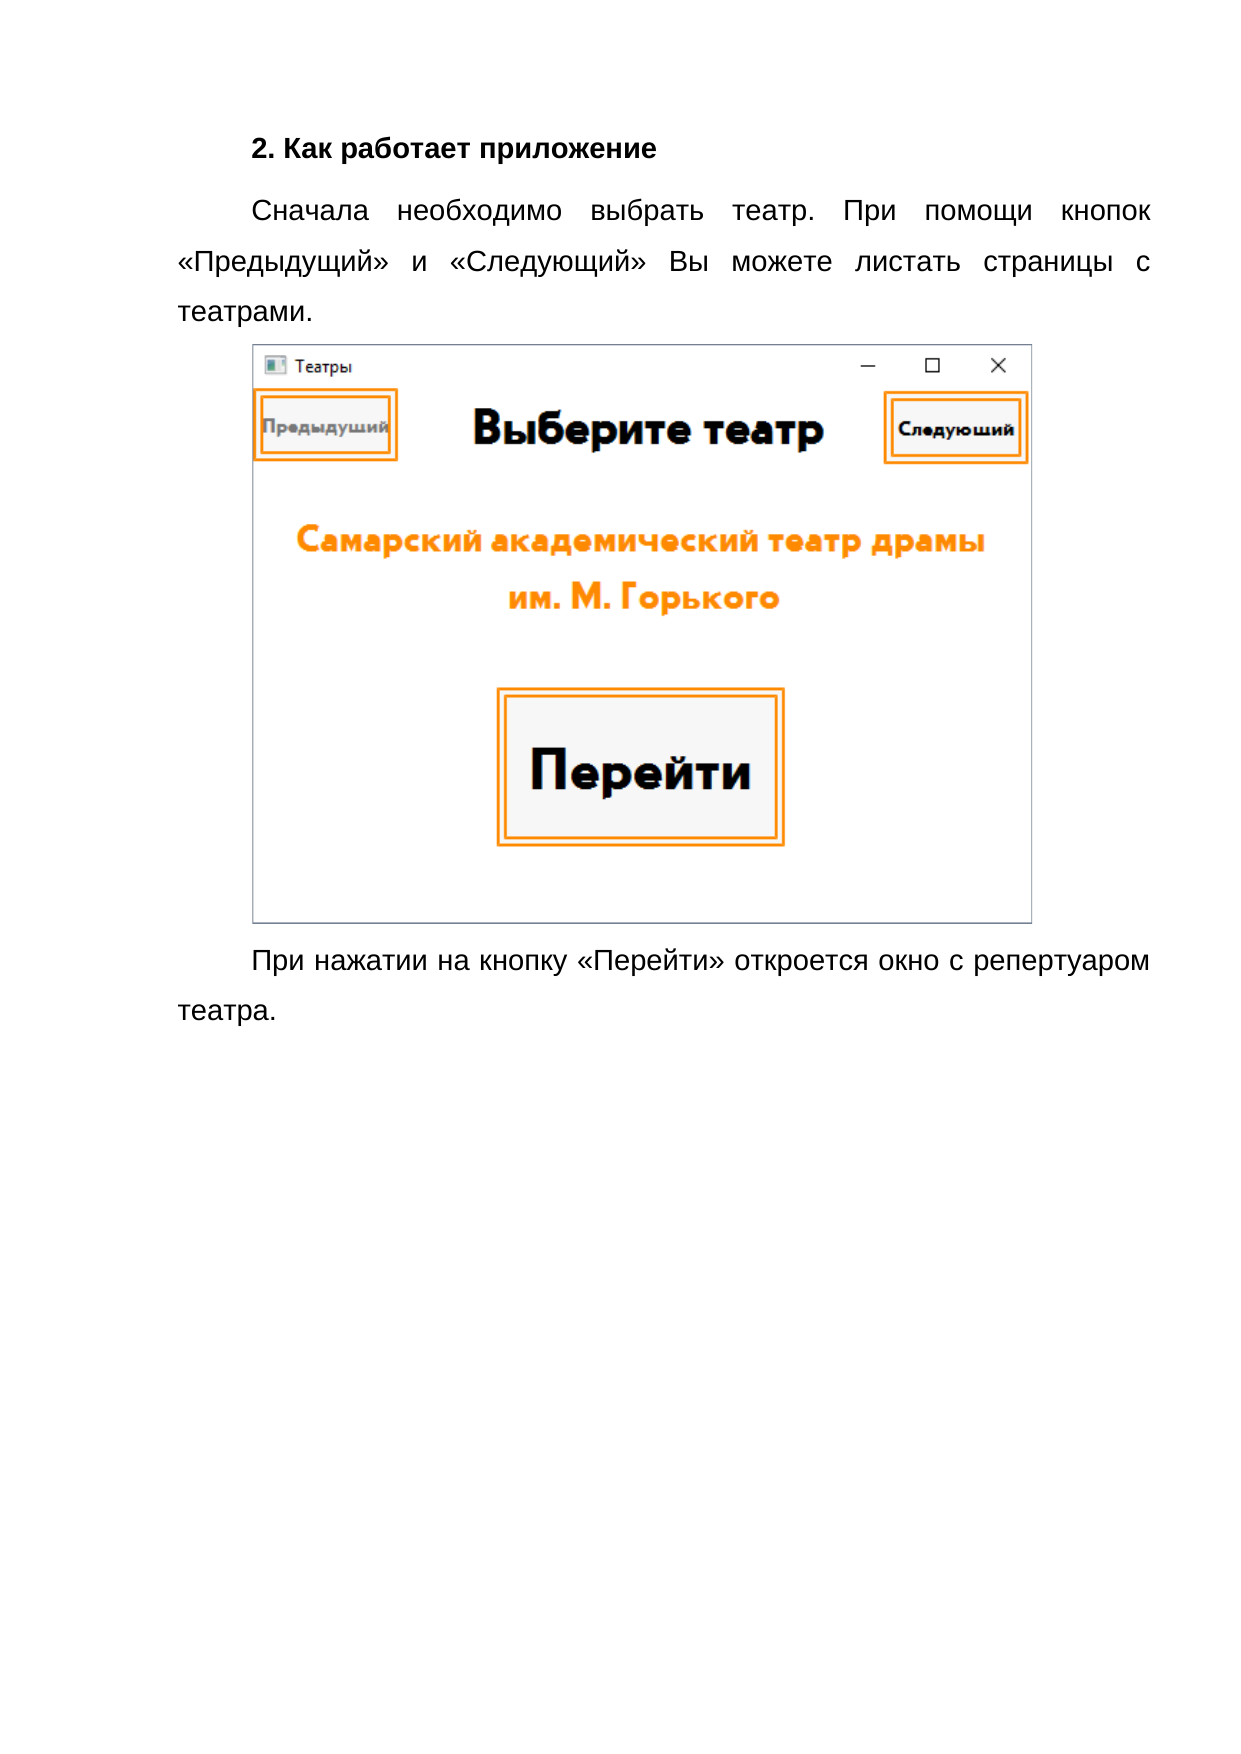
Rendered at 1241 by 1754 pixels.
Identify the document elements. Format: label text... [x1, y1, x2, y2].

picture [252, 344, 1033, 924]
text Сначала необходимо выбрать театр. При помощи кнопок «Предыдущий» и «Следующий» Вы можете листать страницы с театрами. [177, 193, 1152, 328]
text При нажатии на кнопку «Перейти» откроется окно с репертуаром театра. [177, 943, 1152, 1027]
text 2. Как работает приложение [177, 131, 1152, 164]
